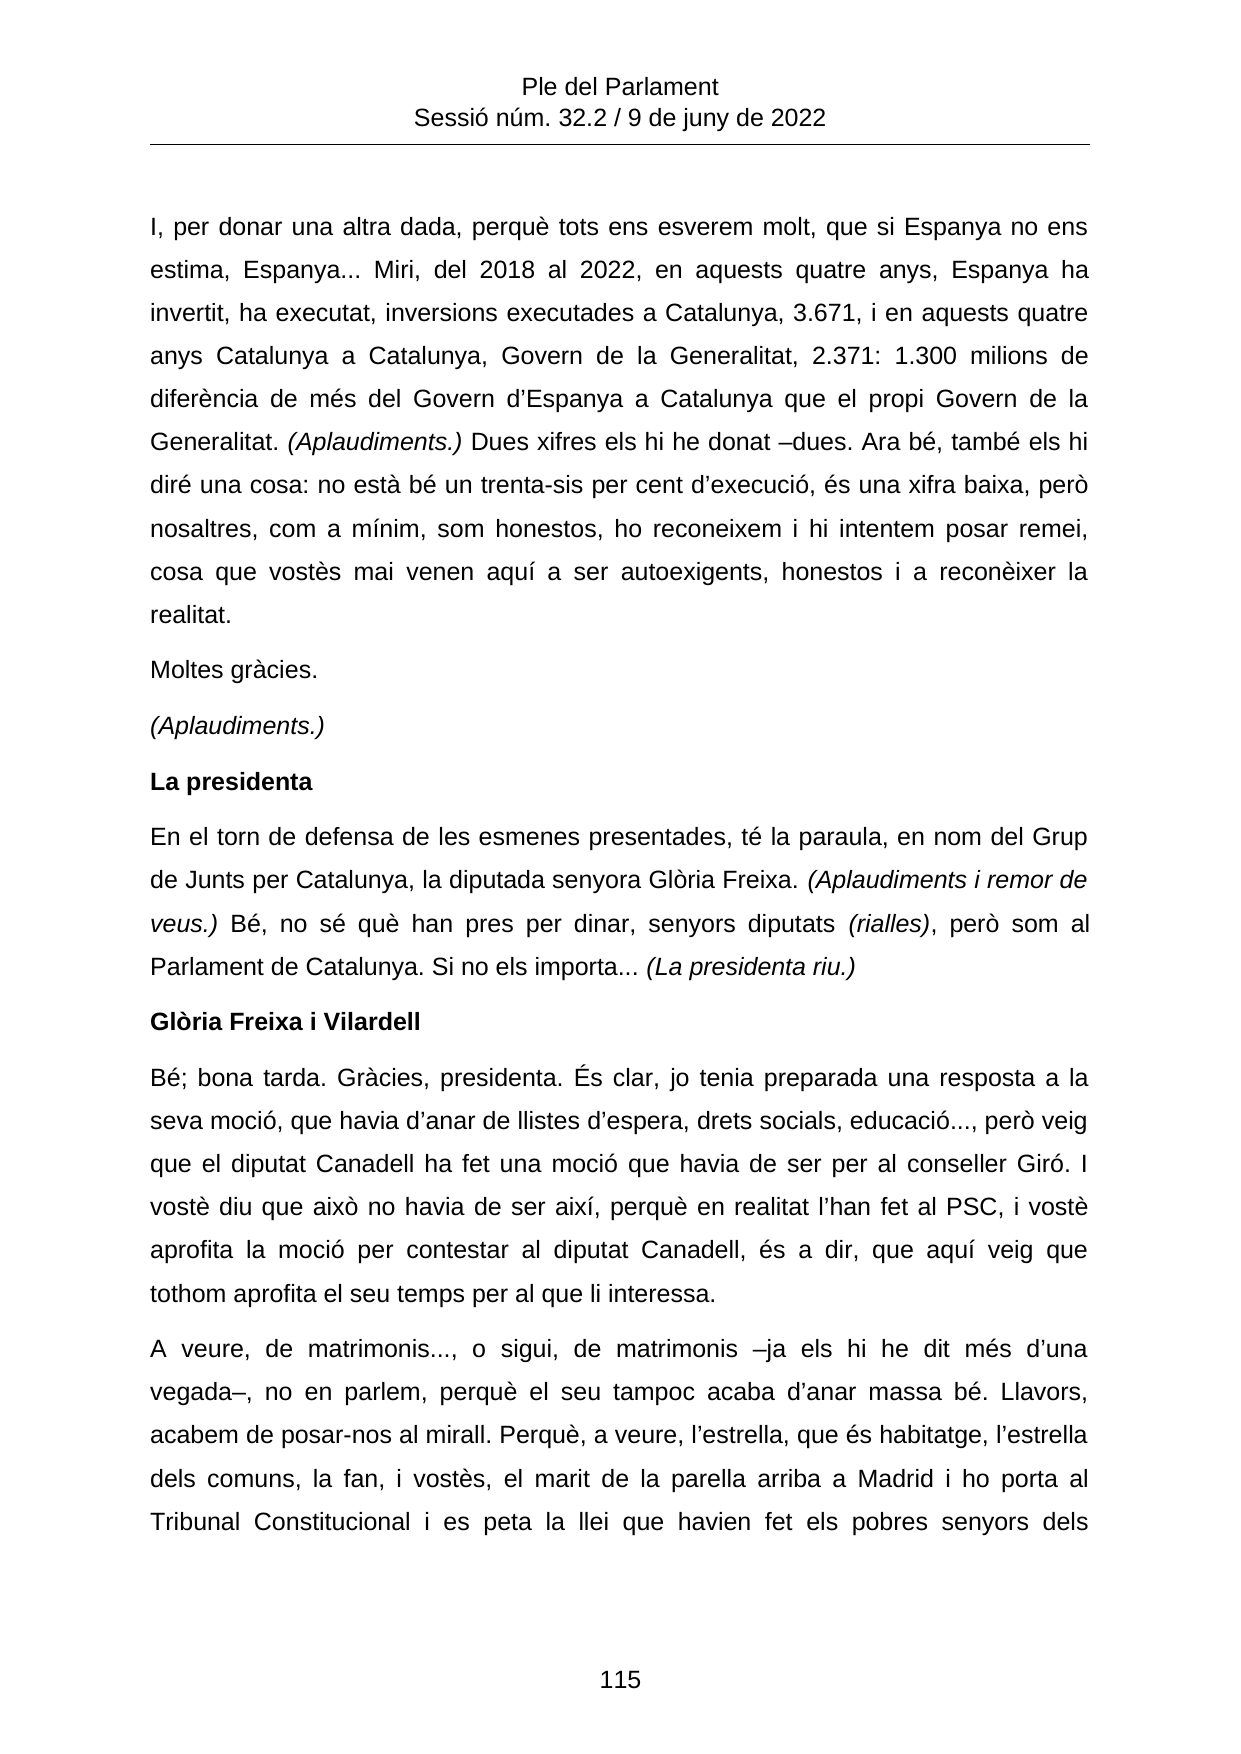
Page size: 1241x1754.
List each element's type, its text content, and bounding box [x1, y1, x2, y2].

text Bé; bona tarda. Gràcies, presidenta. És clar, jo tenia preparada una resposta a la seva moció, que havia d’anar de llistes d’espera, drets socials, educació..., però veig que el diputat Canadell ha fet una moció que havia de ser per al conseller Giró. I vostè diu que això no havia de ser així, perquè en realitat l’han fet al PSC, i vostè aprofita la moció per contestar al diputat Canadell, és a dir, que aquí veig que tothom aprofita el seu temps per al que li interessa. [150, 1063, 1090, 1307]
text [150, 1334, 1090, 1536]
text I, per donar una altra dada, perquè tots ens esverem molt, que si Espanya no ens estima, Espanya... Miri, del 2018 al 2022, en aquests quatre anys, Espanya ha invertit, ha executat, inversions executades a Catalunya, 3.671, i en aquests quatre anys Catalunya a Catalunya, Govern de la Generalitat, 2.371: 1.300 milions de diferència de més del Govern d’Espanya a Catalunya que el propi Govern de la Generalitat. (Aplaudiments.) Dues xifres els hi he donat –dues. Ara bé, també els hi diré una cosa: no està bé un trenta-sis per cent d’execució, és una xifra baixa, però nosaltres, com a mínim, som honestos, ho reconeixem i hi intentem posar remei, cosa que vostès mai venen aquí a ser autoexigents, honestos i a reconèixer la realitat. [150, 212, 1090, 629]
text Moltes gràcies. [150, 656, 1090, 684]
text La presidenta [150, 767, 1090, 796]
text (Aplaudiments.) [150, 711, 1090, 740]
text Glòria Freixa i Vilardell [150, 1007, 1090, 1036]
text En el torn de defensa de les esmenes presentades, té la paraula, en nom del Grup de Junts per Catalunya, la diputada senyora Glòria Freixa. (Aplaudiments i remor de veus.) Bé, no sé què han pres per dinar, senyors diputats (rialles), però som al Parlament de Catalunya. Si no els importa... (La presidenta riu.) [150, 822, 1090, 981]
